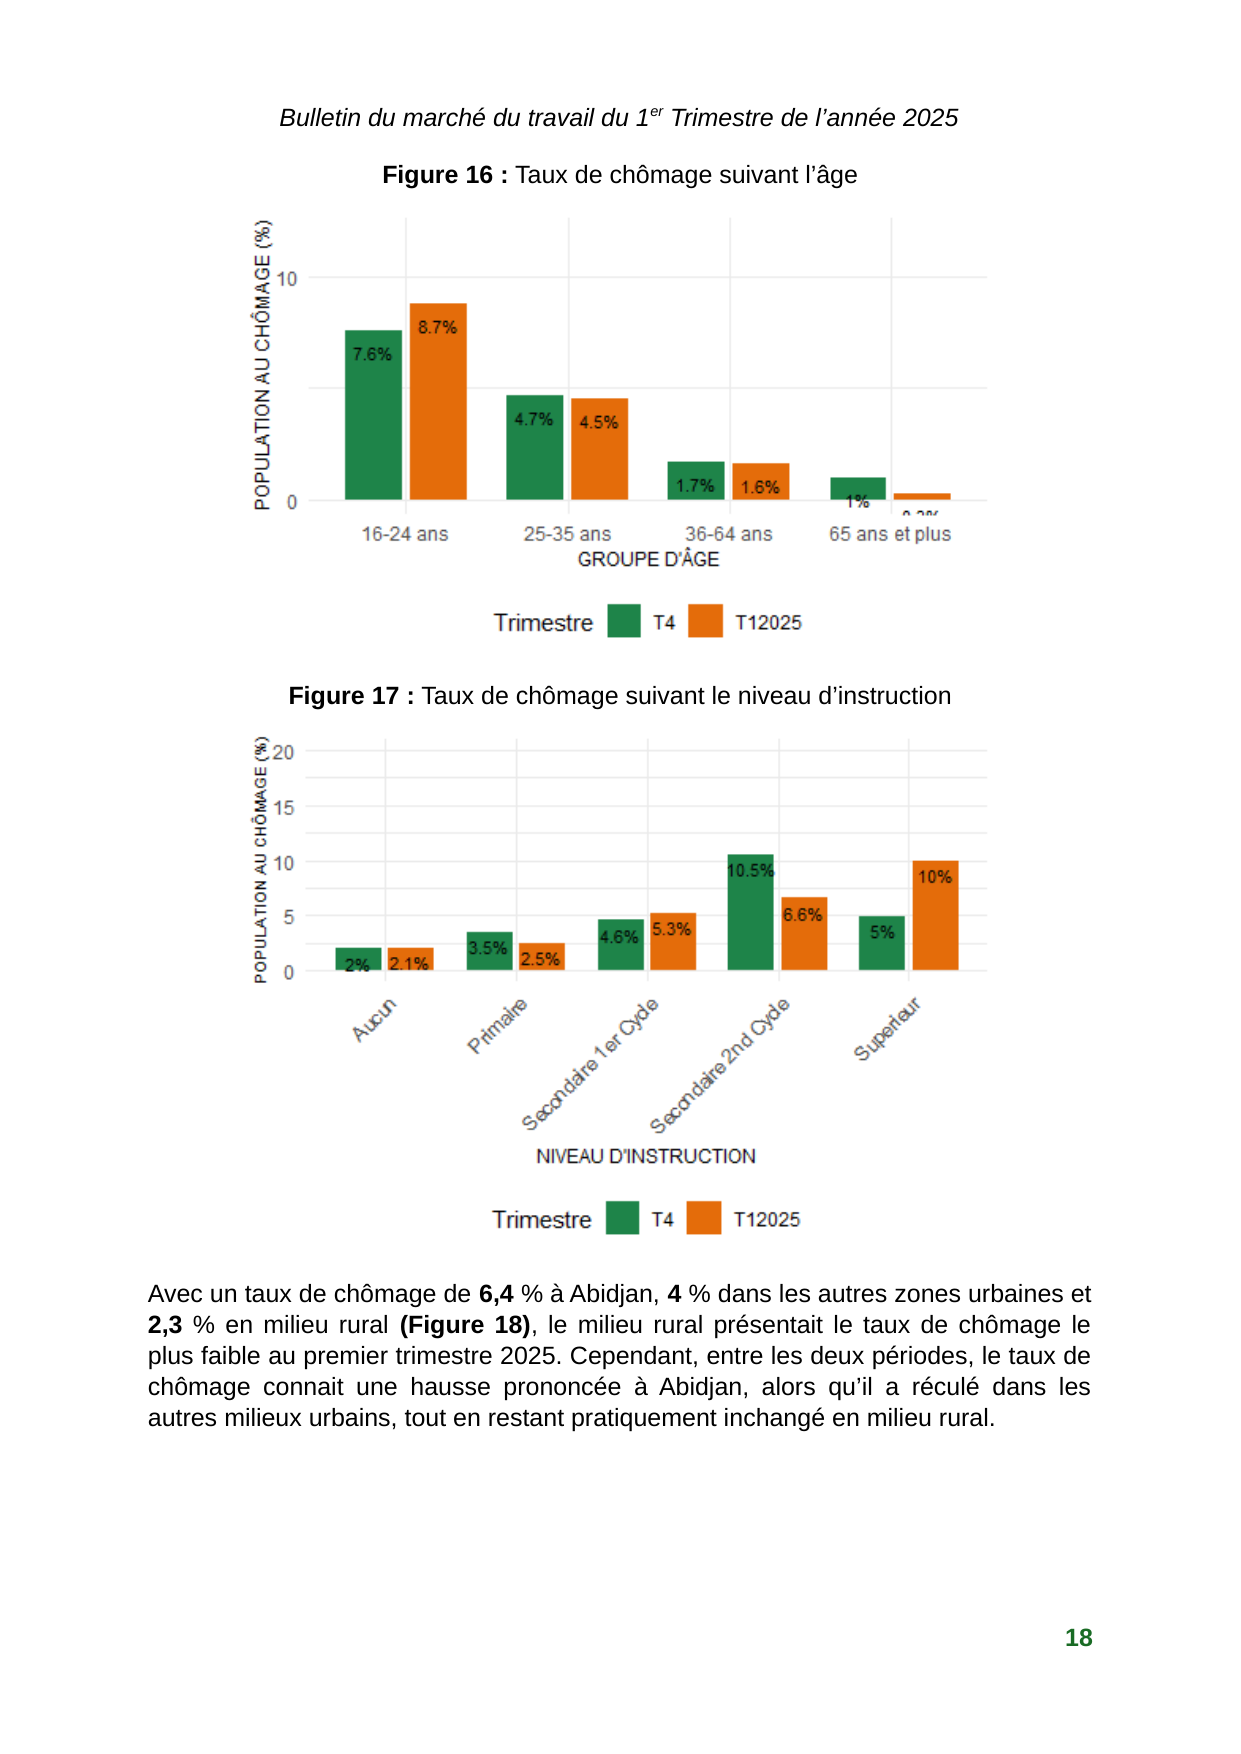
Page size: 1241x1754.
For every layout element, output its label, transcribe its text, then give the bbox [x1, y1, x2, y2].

picture [241, 207, 999, 663]
text Figure 16 : Taux de chômage suivant l’âge [148, 160, 1093, 189]
picture [241, 729, 999, 1260]
text Figure 17 : Taux de chômage suivant le niveau d’instruction [148, 681, 1093, 710]
text Avec un taux de chômage de 6,4 % à Abidjan, 4 % dans les autres zones urbaines et 2,3 % en milieu rural (Figure 18), le milieu rural présentait le taux de chômage le plus faible au premier trimestre 2025. Cependant, entre les deux périodes, le taux de chômage connait une hausse prononcée à Abidjan, alors qu’il a réculé dans les autres milieux urbains, tout en restant pratiquement inchangé en milieu rural. [148, 1278, 1093, 1431]
